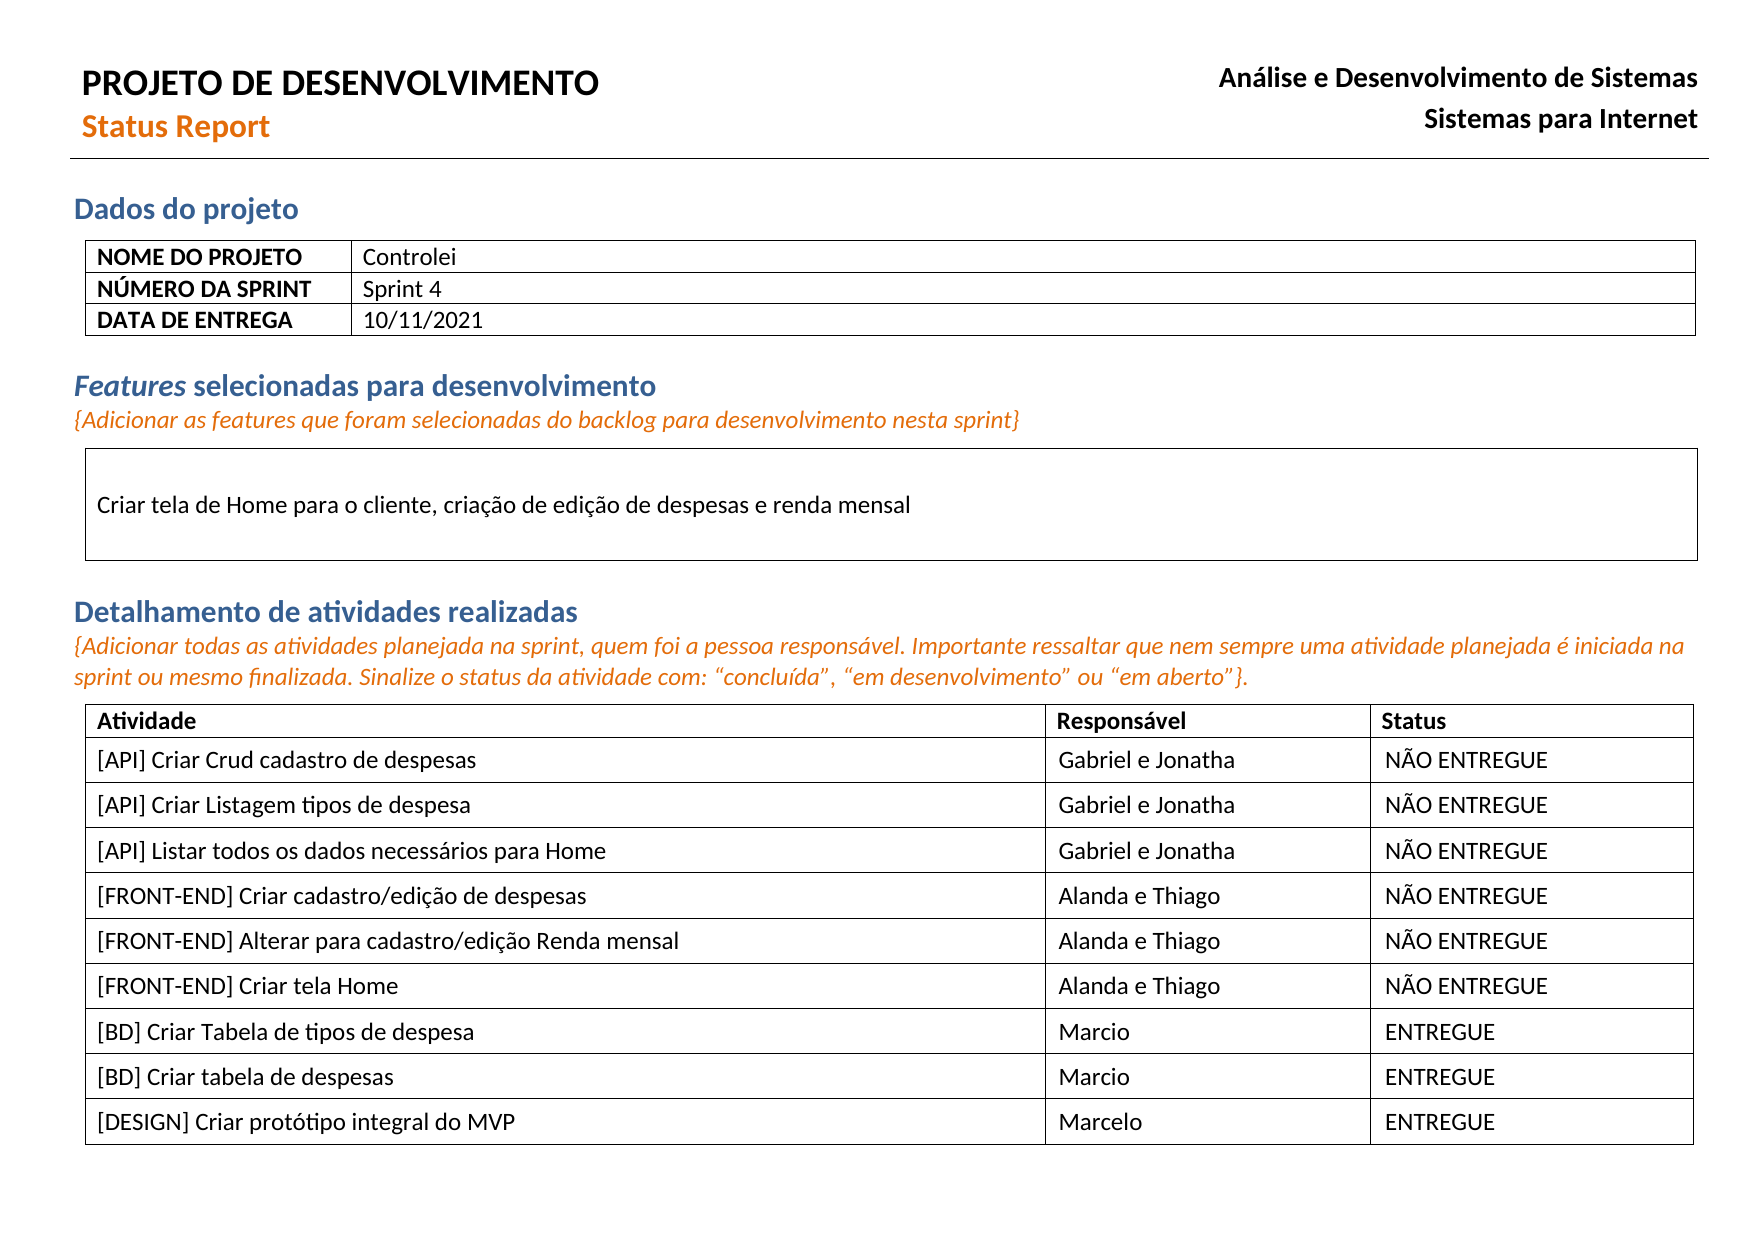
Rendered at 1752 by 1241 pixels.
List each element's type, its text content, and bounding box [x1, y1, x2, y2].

table_cell [API] Criar Crud cadastro de despesas [86, 738, 1045, 782]
table_cell [FRONT-END] Criar tela Home [86, 964, 1045, 1008]
table_cell Marcio [1046, 1009, 1370, 1053]
table_cell [BD] Criar Tabela de tipos de despesa [86, 1009, 1045, 1053]
table_cell NÃO ENTREGUE [1371, 873, 1693, 917]
table_cell [BD] Criar tabela de despesas [86, 1054, 1045, 1098]
table_cell [DESIGN] Criar protótipo integral do MVP [86, 1099, 1045, 1143]
table_cell Gabriel e Jonatha [1046, 828, 1370, 872]
table_cell Gabriel e Jonatha [1046, 783, 1370, 827]
table_header Controlei [352, 241, 1695, 272]
table_cell NÃO ENTREGUE [1371, 783, 1693, 827]
table_cell Sprint 4 [352, 273, 1695, 303]
table_cell NÃO ENTREGUE [1371, 828, 1693, 872]
table_header Criar tela de Home para o cliente, criação de edição de despesas e renda mensal [86, 449, 1697, 560]
table_header PROJETO DE DESENVOLVIMENTO Status Report [70, 59, 783, 158]
table_cell Alanda e Thiago [1046, 964, 1370, 1008]
text Detalhamento de atividades realizadas {Adicionar todas as atividades planejada na sprint, quem foi a pessoa responsável. Importante ressaltar que nem sempre uma atividade planejada é iniciada na sprint ou mesmo finalizada. Sinalize o status da atividade com: “concluída”, “em desenvolvimento” ou “em aberto”}. [74, 592, 1693, 691]
table_cell NÚMERO DA SPRINT [86, 273, 351, 303]
table_cell [FRONT-END] Criar cadastro/edição de despesas [86, 873, 1045, 917]
table_cell Alanda e Thiago [1046, 873, 1370, 917]
table_cell Marcio [1046, 1054, 1370, 1098]
table_header Status [1371, 705, 1693, 737]
table_cell ENTREGUE [1371, 1009, 1693, 1053]
table_cell Alanda e Thiago [1046, 919, 1370, 963]
table_cell DATA DE ENTREGA [86, 304, 351, 335]
table_header Responsável [1046, 705, 1370, 737]
table_cell [API] Criar Listagem tipos de despesa [86, 783, 1045, 827]
table_cell NÃO ENTREGUE [1371, 738, 1693, 782]
table_cell ENTREGUE [1371, 1099, 1693, 1143]
table_cell [FRONT-END] Alterar para cadastro/edição Renda mensal [86, 919, 1045, 963]
table_cell ENTREGUE [1371, 1054, 1693, 1098]
table_header Análise e Desenvolvimento de Sistemas Sistemas para Internet [784, 59, 1709, 158]
table_cell Marcelo [1046, 1099, 1370, 1143]
table_cell NÃO ENTREGUE [1371, 919, 1693, 963]
table_header NOME DO PROJETO [86, 241, 351, 272]
text Dados do projeto [74, 189, 1693, 228]
text Features selecionadas para desenvolvimento {Adicionar as features que foram selecionadas do backlog para desenvolvimento nesta sprint} [74, 336, 1693, 435]
table_header Atividade [86, 705, 1045, 737]
table_cell Gabriel e Jonatha [1046, 738, 1370, 782]
table_cell NÃO ENTREGUE [1371, 964, 1693, 1008]
table_cell 10/11/2021 [352, 304, 1695, 335]
table_cell [API] Listar todos os dados necessários para Home [86, 828, 1045, 872]
